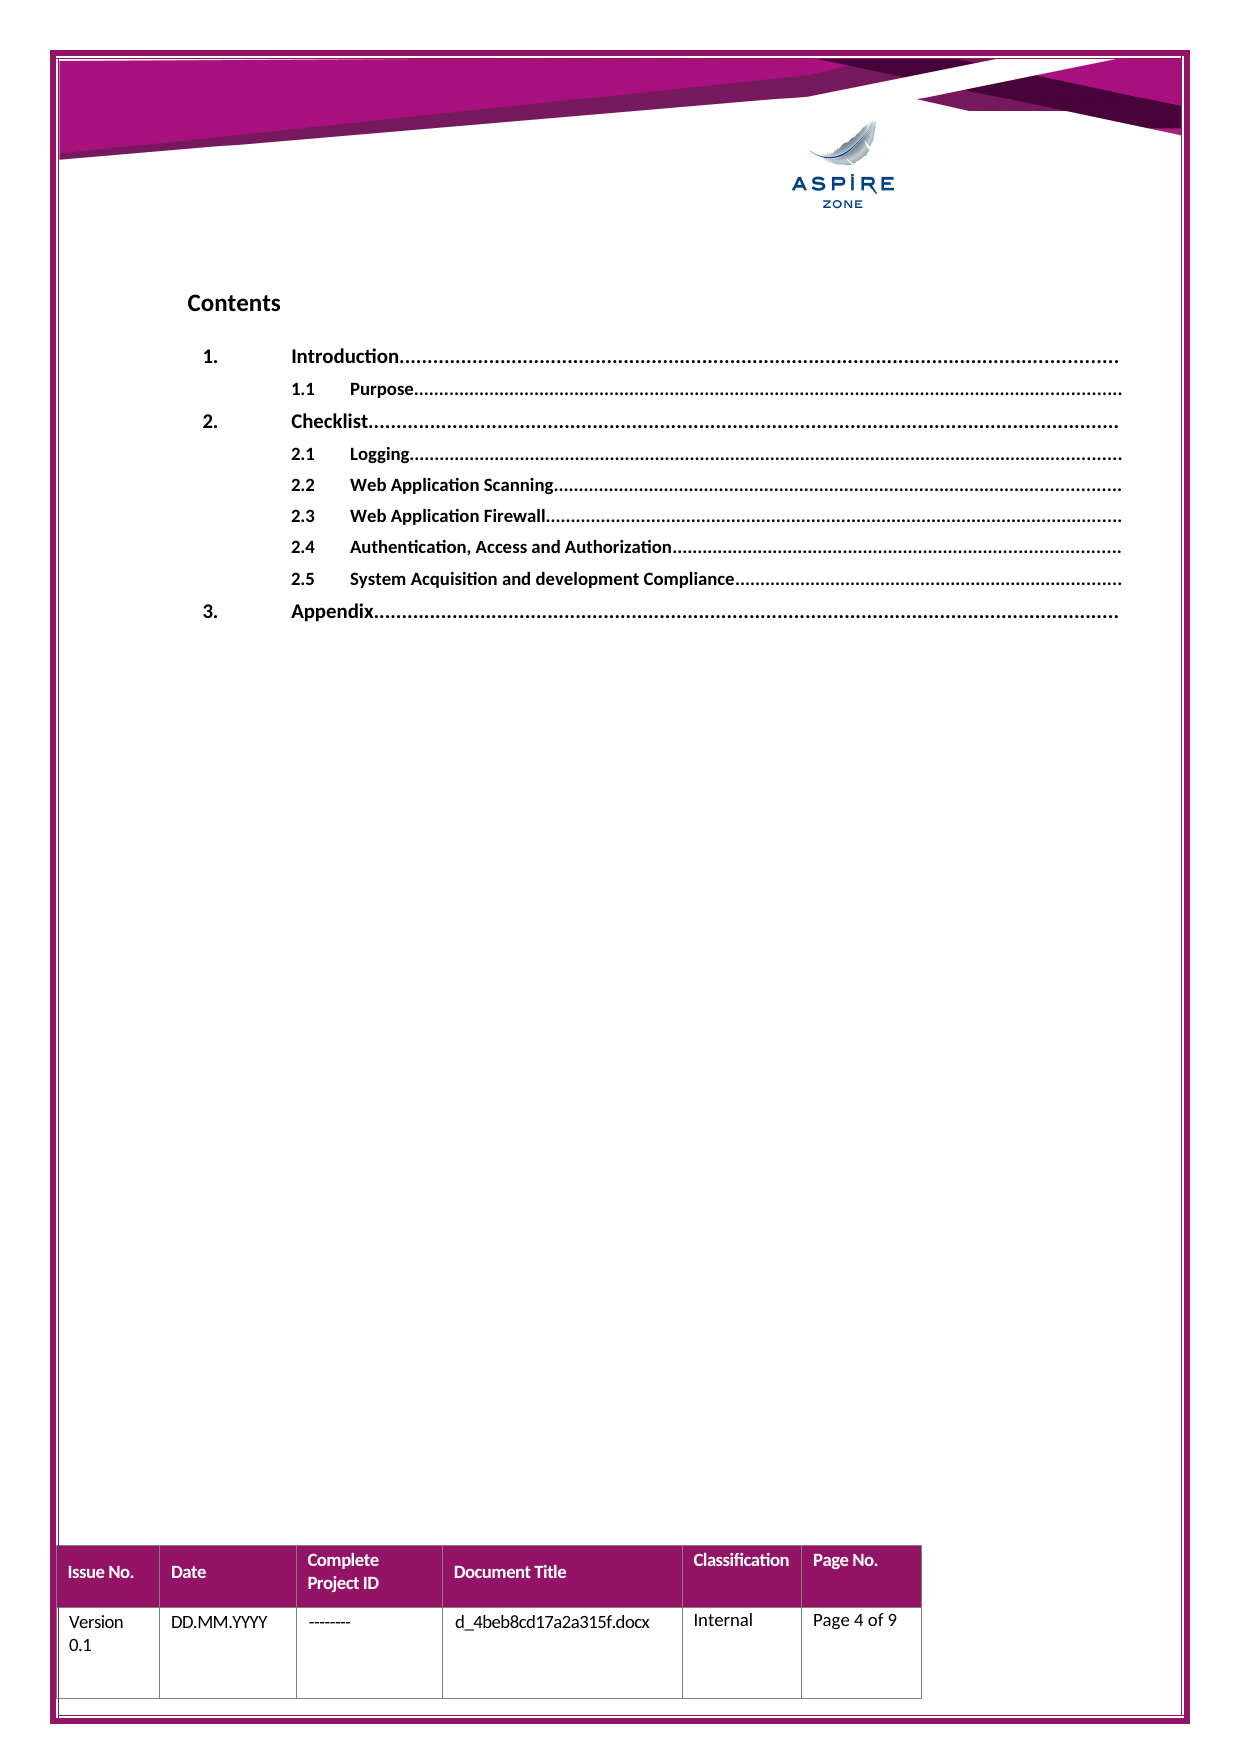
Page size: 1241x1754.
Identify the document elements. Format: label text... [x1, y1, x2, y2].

text 1.1 Purpose 5 [291, 377, 1053, 400]
text 2.5 System Acquisition and development Compliance 8 [291, 567, 1053, 590]
text 2.2 Web Application Scanning 6 [291, 473, 1053, 496]
text 2.4 Authentication, Access and Authorization 7 [291, 536, 1053, 558]
text 2. Checklist 6 [202, 408, 1053, 433]
text 2.1 Logging 6 [291, 442, 1053, 465]
picture [59, 59, 1181, 217]
text 1. Introduction 5 [202, 343, 1053, 368]
text 2.3 Web Application Firewall 7 [291, 504, 1053, 527]
text 3. Appendix 9 [202, 598, 1053, 623]
text Contents [187, 287, 1053, 318]
